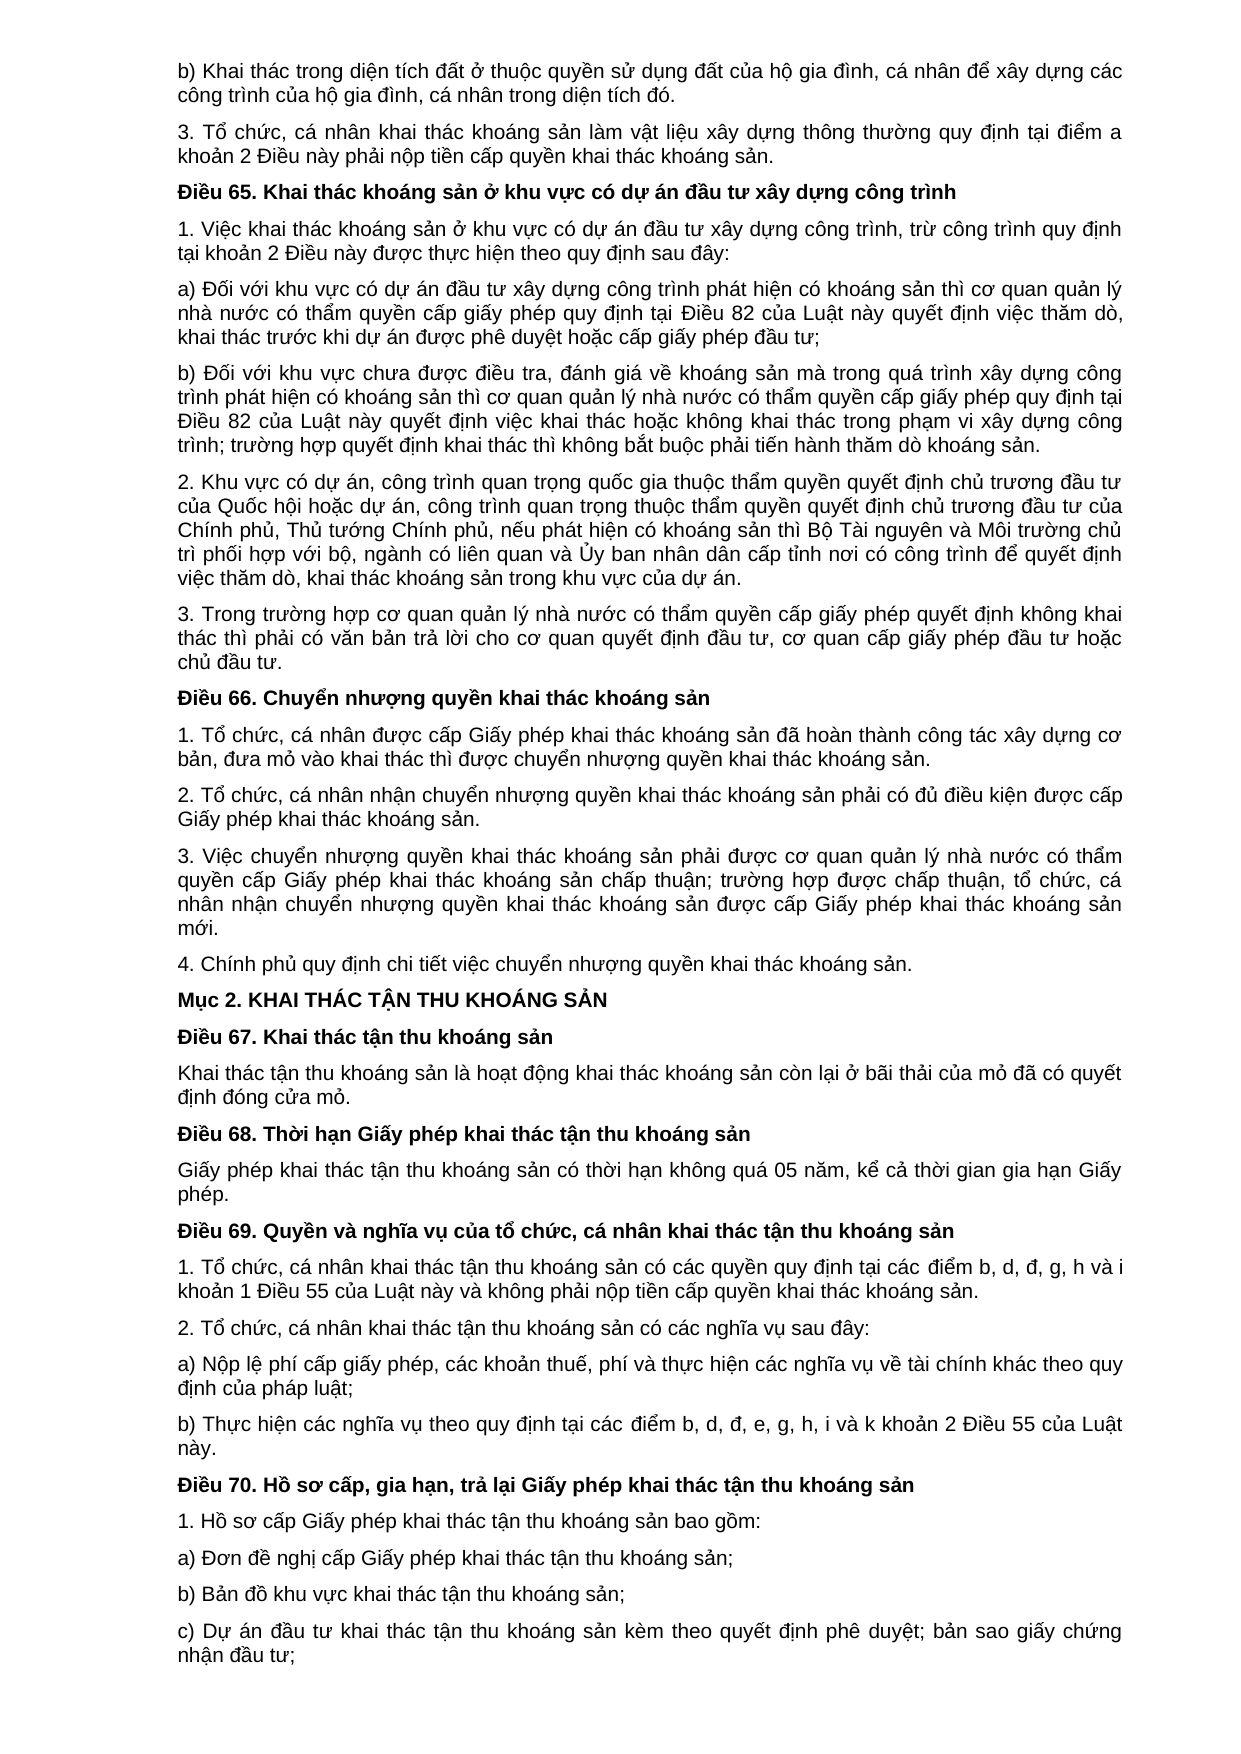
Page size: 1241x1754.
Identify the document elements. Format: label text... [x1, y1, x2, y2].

text 2. Tổ chức, cá nhân nhận chuyển nhượng quyền khai thác khoáng sản phải có đủ điều kiện được cấp Giấy phép khai thác khoáng sản. [177, 783, 1124, 831]
text b) Bản đồ khu vực khai thác tận thu khoáng sản; [177, 1582, 1124, 1606]
text 2. Tổ chức, cá nhân khai thác tận thu khoáng sản có các nghĩa vụ sau đây: [177, 1315, 1124, 1339]
text 3. Trong trường hợp cơ quan quản lý nhà nước có thẩm quyền cấp giấy phép quyết định không khai thác thì phải có văn bản trả lời cho cơ quan quyết định đầu tư, cơ quan cấp giấy phép đầu tư hoặc chủ đầu tư. [177, 602, 1124, 674]
text Mục 2. KHAI THÁC TẬN THU KHOÁNG SẢN [177, 988, 1124, 1012]
text 3. Tổ chức, cá nhân khai thác khoáng sản làm vật liệu xây dựng thông thường quy định tại điểm a khoản 2 Điều này phải nộp tiền cấp quyền khai thác khoáng sản. [177, 119, 1124, 167]
text Điều 68. Thời hạn Giấy phép khai thác tận thu khoáng sản [177, 1122, 1124, 1146]
text a) Đối với khu vực có dự án đầu tư xây dựng công trình phát hiện có khoáng sản thì cơ quan quản lý nhà nước có thẩm quyền cấp giấy phép quy định tại Điều 82 của Luật này quyết định việc thăm dò, khai thác trước khi dự án được phê duyệt hoặc cấp giấy phép đầu tư; [177, 277, 1124, 349]
text b) Đối với khu vực chưa được điều tra, đánh giá về khoáng sản mà trong quá trình xây dựng công trình phát hiện có khoáng sản thì cơ quan quản lý nhà nước có thẩm quyền cấp giấy phép quy định tại Điều 82 của Luật này quyết định việc khai thác hoặc không khai thác trong phạm vi xây dựng công trình; trường hợp quyết định khai thác thì không bắt buộc phải tiến hành thăm dò khoáng sản. [177, 361, 1124, 457]
text 1. Tổ chức, cá nhân được cấp Giấy phép khai thác khoáng sản đã hoàn thành công tác xây dựng cơ bản, đưa mỏ vào khai thác thì được chuyển nhượng quyền khai thác khoáng sản. [177, 723, 1124, 771]
text Điều 65. Khai thác khoáng sản ở khu vực có dự án đầu tư xây dựng công trình [177, 180, 1124, 204]
text c) Dự án đầu tư khai thác tận thu khoáng sản kèm theo quyết định phê duyệt; bản sao giấy chứng nhận đầu tư; [177, 1618, 1124, 1666]
text b) Thực hiện các nghĩa vụ theo quy định tại các điểm b, d, đ, e, g, h, i và k khoản 2 Điều 55 của Luật này. [177, 1412, 1124, 1460]
text 2. Khu vực có dự án, công trình quan trọng quốc gia thuộc thẩm quyền quyết định chủ trương đầu tư của Quốc hội hoặc dự án, công trình quan trọng thuộc thẩm quyền quyết định chủ trương đầu tư của Chính phủ, Thủ tướng Chính phủ, nếu phát hiện có khoáng sản thì Bộ Tài nguyên và Môi trường chủ trì phối hợp với bộ, ngành có liên quan và Ủy ban nhân dân cấp tỉnh nơi có công trình để quyết định việc thăm dò, khai thác khoáng sản trong khu vực của dự án. [177, 469, 1124, 589]
text 4. Chính phủ quy định chi tiết việc chuyển nhượng quyền khai thác khoáng sản. [177, 952, 1124, 976]
text Khai thác tận thu khoáng sản là hoạt động khai thác khoáng sản còn lại ở bãi thải của mỏ đã có quyết định đóng cửa mỏ. [177, 1061, 1124, 1109]
text b) Khai thác trong diện tích đất ở thuộc quyền sử dụng đất của hộ gia đình, cá nhân để xây dựng các công trình của hộ gia đình, cá nhân trong diện tích đó. [177, 59, 1124, 107]
text 1. Hồ sơ cấp Giấy phép khai thác tận thu khoáng sản bao gồm: [177, 1509, 1124, 1533]
text 1. Việc khai thác khoáng sản ở khu vực có dự án đầu tư xây dựng công trình, trừ công trình quy định tại khoản 2 Điều này được thực hiện theo quy định sau đây: [177, 216, 1124, 264]
text Điều 69. Quyền và nghĩa vụ của tổ chức, cá nhân khai thác tận thu khoáng sản [177, 1218, 1124, 1242]
text 1. Tổ chức, cá nhân khai thác tận thu khoáng sản có các quyền quy định tại các điểm b, d, đ, g, h và i khoản 1 Điều 55 của Luật này và không phải nộp tiền cấp quyền khai thác khoáng sản. [177, 1255, 1124, 1303]
text a) Nộp lệ phí cấp giấy phép, các khoản thuế, phí và thực hiện các nghĩa vụ về tài chính khác theo quy định của pháp luật; [177, 1352, 1124, 1400]
text a) Đơn đề nghị cấp Giấy phép khai thác tận thu khoáng sản; [177, 1546, 1124, 1569]
text 3. Việc chuyển nhượng quyền khai thác khoáng sản phải được cơ quan quản lý nhà nước có thẩm quyền cấp Giấy phép khai thác khoáng sản chấp thuận; trường hợp được chấp thuận, tổ chức, cá nhân nhận chuyển nhượng quyền khai thác khoáng sản được cấp Giấy phép khai thác khoáng sản mới. [177, 843, 1124, 939]
text Giấy phép khai thác tận thu khoáng sản có thời hạn không quá 05 năm, kể cả thời gian gia hạn Giấy phép. [177, 1158, 1124, 1206]
text Điều 67. Khai thác tận thu khoáng sản [177, 1025, 1124, 1049]
text Điều 70. Hồ sơ cấp, gia hạn, trả lại Giấy phép khai thác tận thu khoáng sản [177, 1473, 1124, 1497]
text Điều 66. Chuyển nhượng quyền khai thác khoáng sản [177, 686, 1124, 710]
